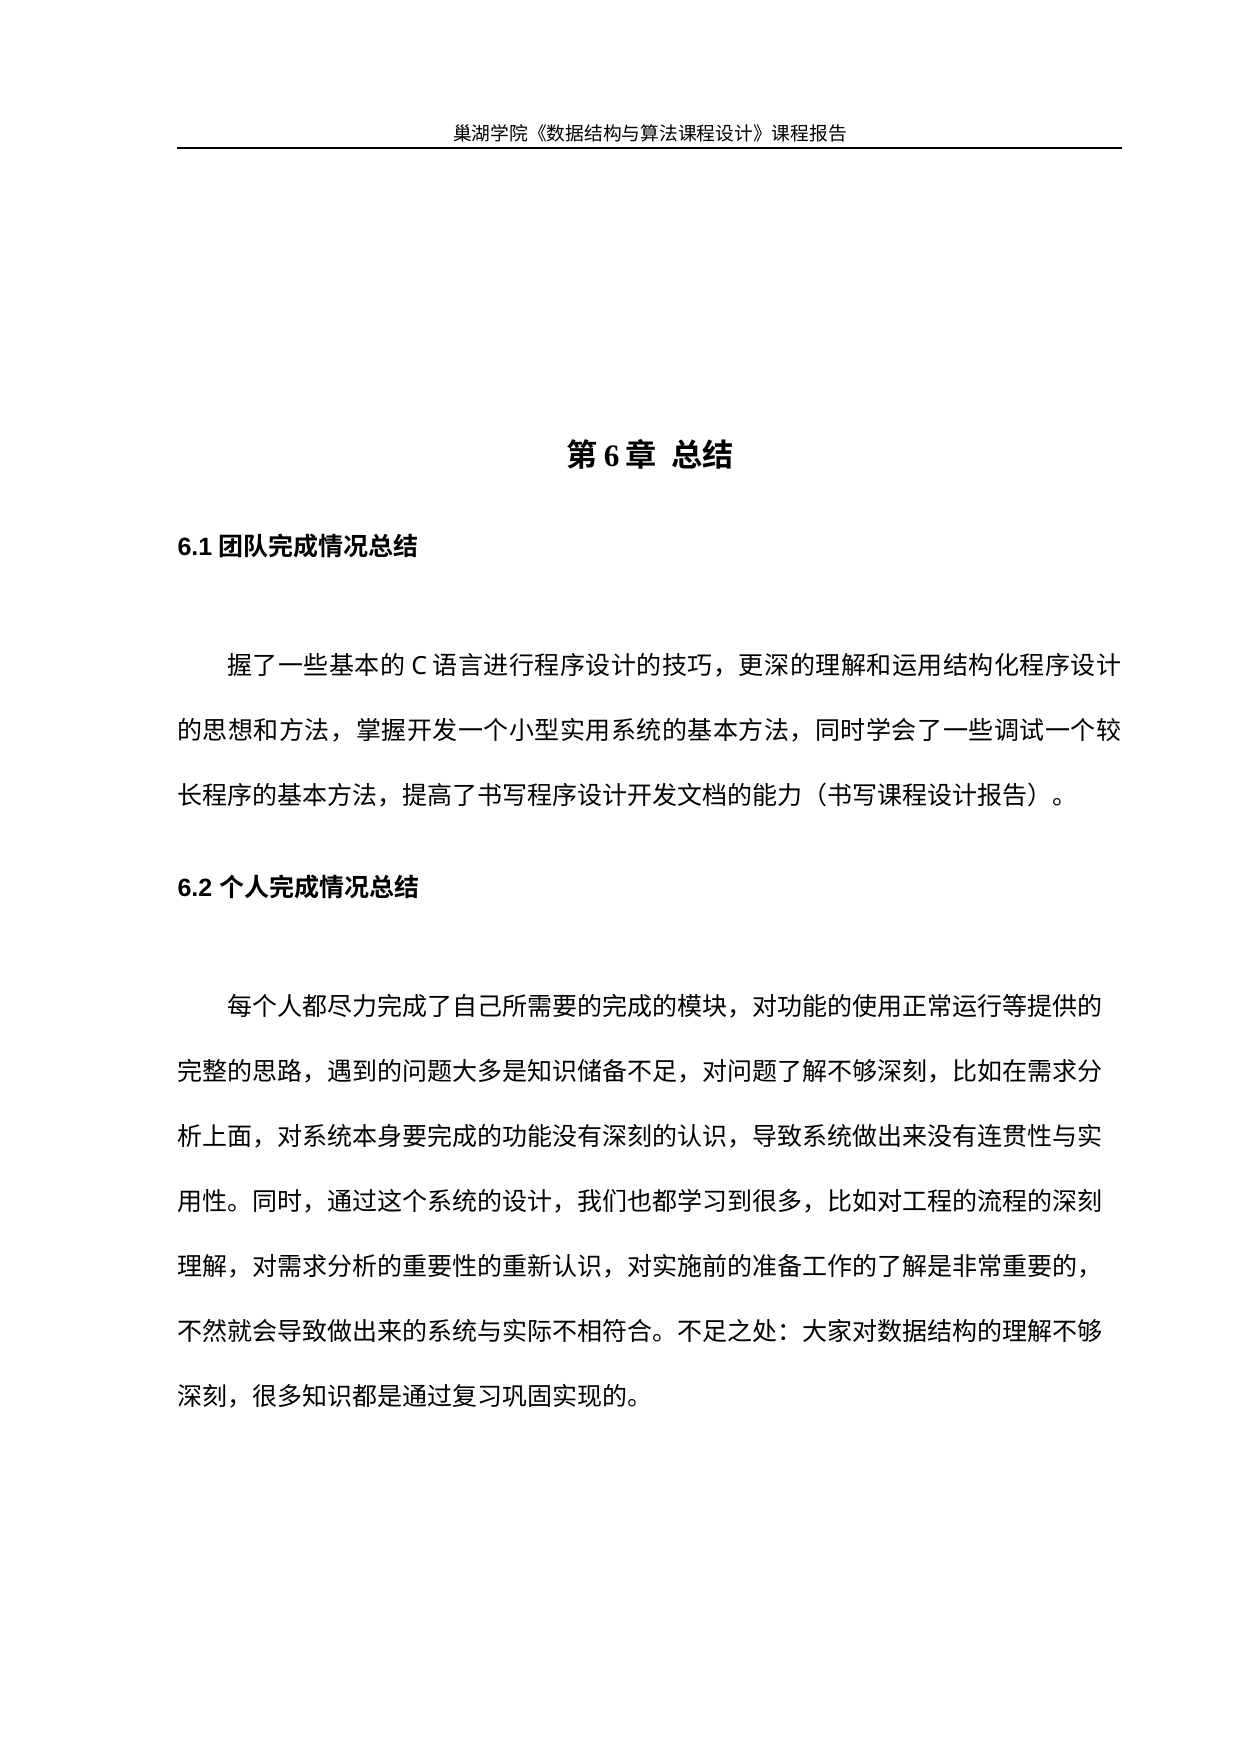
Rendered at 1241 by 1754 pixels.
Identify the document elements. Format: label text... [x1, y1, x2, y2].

text 握了一些基本的C语言进行程序设计的技巧，更深的理解和运用结构化程序设计的思想和方法，掌握开发一个小型实用系统的基本方法，同时学会了一些调试一个较长程序的基本方法，提高了书写程序设计开发文档的能力（书写课程设计报告）。 [177, 631, 1122, 826]
subtitle 6.2 个人完成情况总结 [177, 853, 1122, 918]
text 每个人都尽力完成了自己所需要的完成的模块，对功能的使用正常运行等提供的完整的思路，遇到的问题大多是知识储备不足，对问题了解不够深刻，比如在需求分析上面，对系统本身要完成的功能没有深刻的认识，导致系统做出来没有连贯性与实用性。同时，通过这个系统的设计，我们也都学习到很多，比如对工程的流程的深刻理解，对需求分析的重要性的重新认识，对实施前的准备工作的了解是非常重要的，不然就会导致做出来的系统与实际不相符合。不足之处：大家对数据结构的理解不够深刻，很多知识都是通过复习巩固实现的。 [177, 972, 1122, 1427]
subtitle 6.1 团队完成情况总结 [177, 512, 1122, 577]
subtitle 第6章 总结 [177, 420, 1122, 485]
